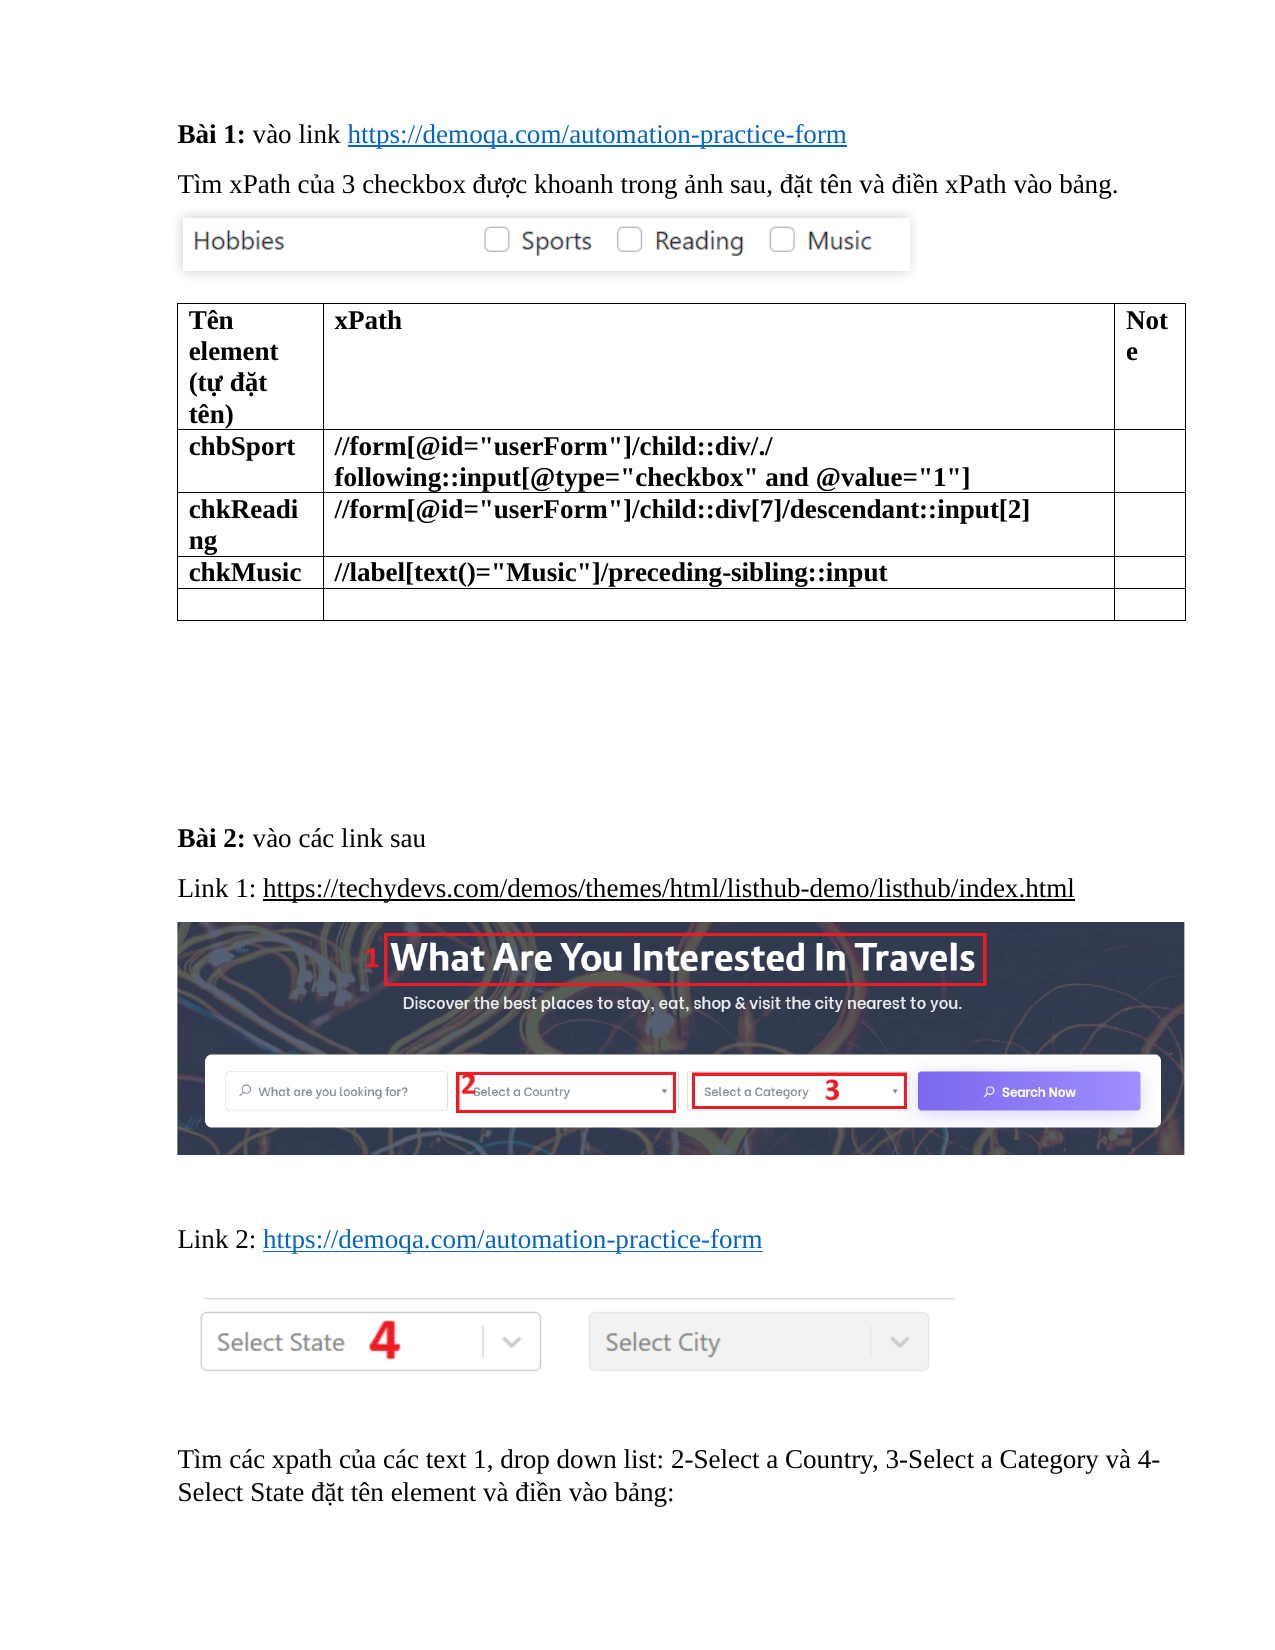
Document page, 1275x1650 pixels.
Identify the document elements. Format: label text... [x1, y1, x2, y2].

table_cell [1115, 430, 1185, 492]
table_cell //label[text()="Music"]/preceding-sibling::input [324, 557, 1114, 588]
table_cell [1115, 557, 1185, 588]
table_cell chkReading [178, 493, 323, 556]
table_cell //form[@id="userForm"]/child::div[7]/descendant::input[2] [324, 493, 1114, 556]
text Tìm các xpath của các text 1, drop down list: 2-Select a Country, 3-Select a Category và 4- Select State đặt tên element và điền vào bảng: [177, 1443, 1186, 1507]
text Link 1: https://techydevs.com/demos/themes/html/listhub-demo/listhub/index.html [177, 872, 1186, 903]
table_cell [1115, 589, 1185, 620]
text Bài 1: vào link https://demoqa.com/automation-practice-form [177, 118, 1186, 149]
table_cell [178, 589, 323, 620]
text Bài 2: vào các link sau [177, 822, 1186, 853]
table_header xPath [324, 304, 1114, 429]
picture [183, 218, 910, 271]
table_cell [324, 589, 1114, 620]
picture [177, 922, 1185, 1155]
table_header Tên element (tự đặt tên) [178, 304, 323, 429]
table_cell //form[@id="userForm"]/child::div/./following::input[@type="checkbox" and @value="1"] [324, 430, 1114, 492]
text Tìm xPath của 3 checkbox được khoanh trong ảnh sau, đặt tên và điền xPath vào bảng. [177, 168, 1186, 199]
text Link 2: https://demoqa.com/automation-practice-form [177, 1224, 1186, 1255]
table_cell [1115, 493, 1185, 556]
table_cell chbSport [178, 430, 323, 492]
table_cell chkMusic [178, 557, 323, 588]
table_header Note [1115, 304, 1185, 429]
picture [177, 1273, 982, 1424]
